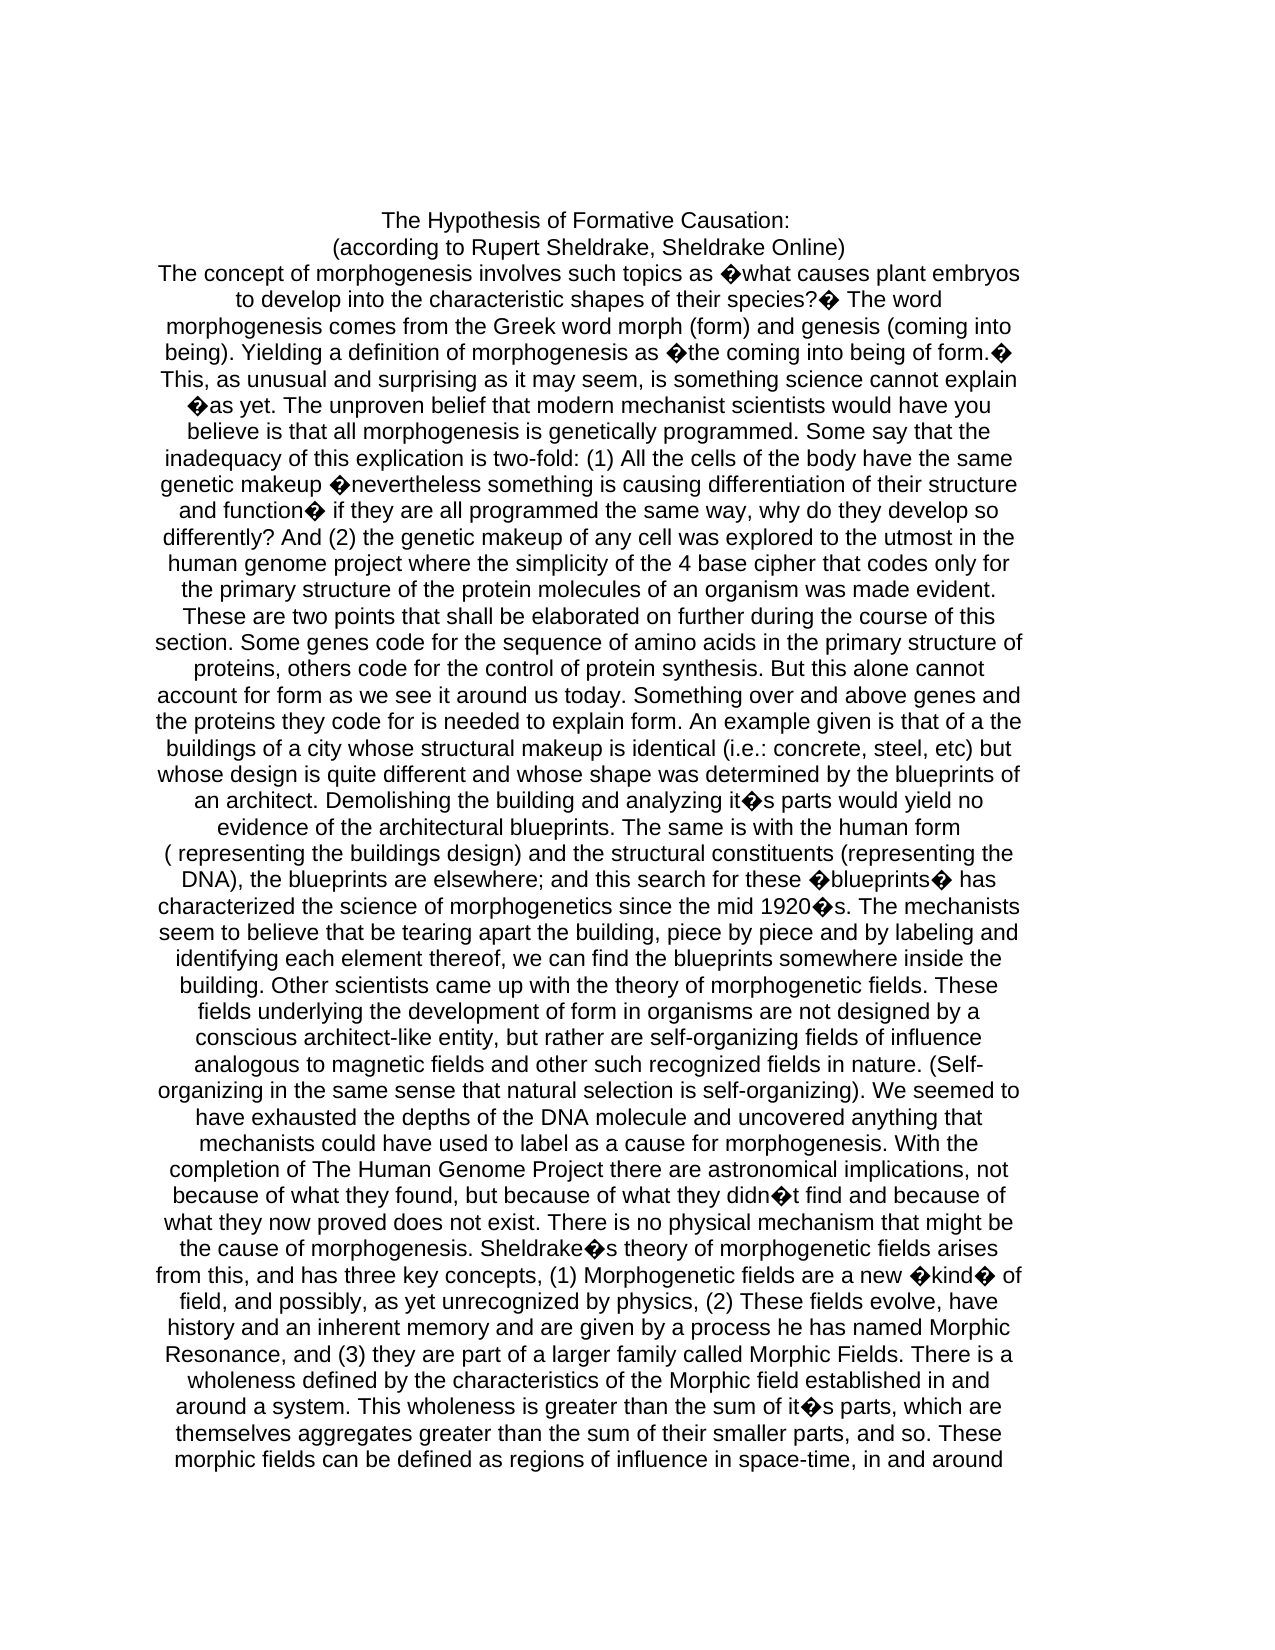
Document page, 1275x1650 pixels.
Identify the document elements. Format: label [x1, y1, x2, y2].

table_header [150, 176, 1027, 1477]
